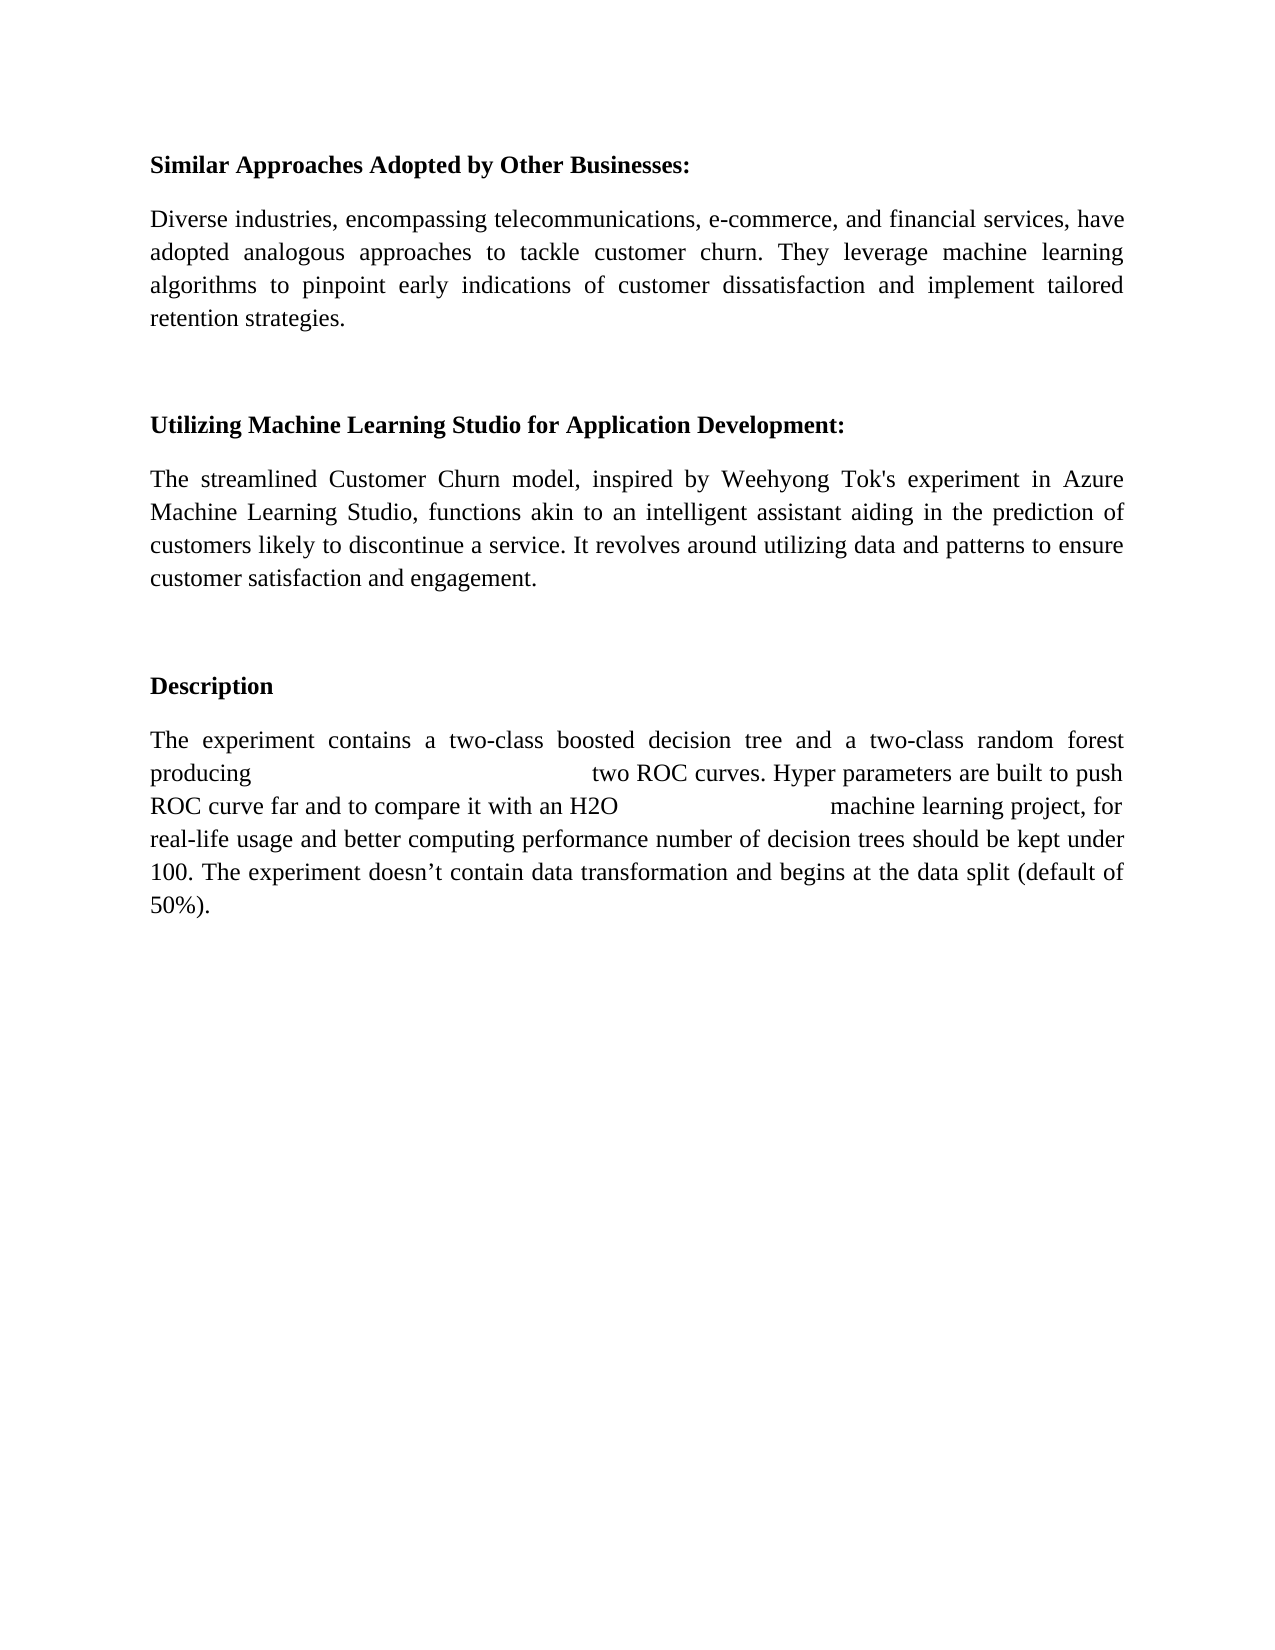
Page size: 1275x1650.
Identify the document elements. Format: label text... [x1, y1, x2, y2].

text The experiment contains a two-class boosted decision tree and a two-class random forest producing two ROC curves. Hyper parameters are built to push ROC curve far and to compare it with an H2O machine learning project, for real-life usage and better computing performance number of decision trees should be kept under 100. The experiment doesn’t contain data transformation and begins at the data split (default of 50%). [150, 725, 1125, 919]
text Similar Approaches Adopted by Other Businesses: [150, 150, 1125, 179]
text Utilizing Machine Learning Studio for Application Development: [150, 411, 1125, 439]
text Description [150, 671, 1125, 700]
text The streamlined Customer Churn model, inspired by Weehyong Tok's experiment in Azure Machine Learning Studio, functions akin to an intelligent assistant aiding in the prediction of customers likely to discontinue a service. It revolves around utilizing data and patterns to ensure customer satisfaction and engagement. [150, 464, 1125, 592]
text Diverse industries, encompassing telecommunications, e-commerce, and financial services, have adopted analogous approaches to tackle customer churn. They leverage machine learning algorithms to pinpoint early indications of customer dissatisfaction and implement tailored retention strategies. [150, 204, 1125, 332]
